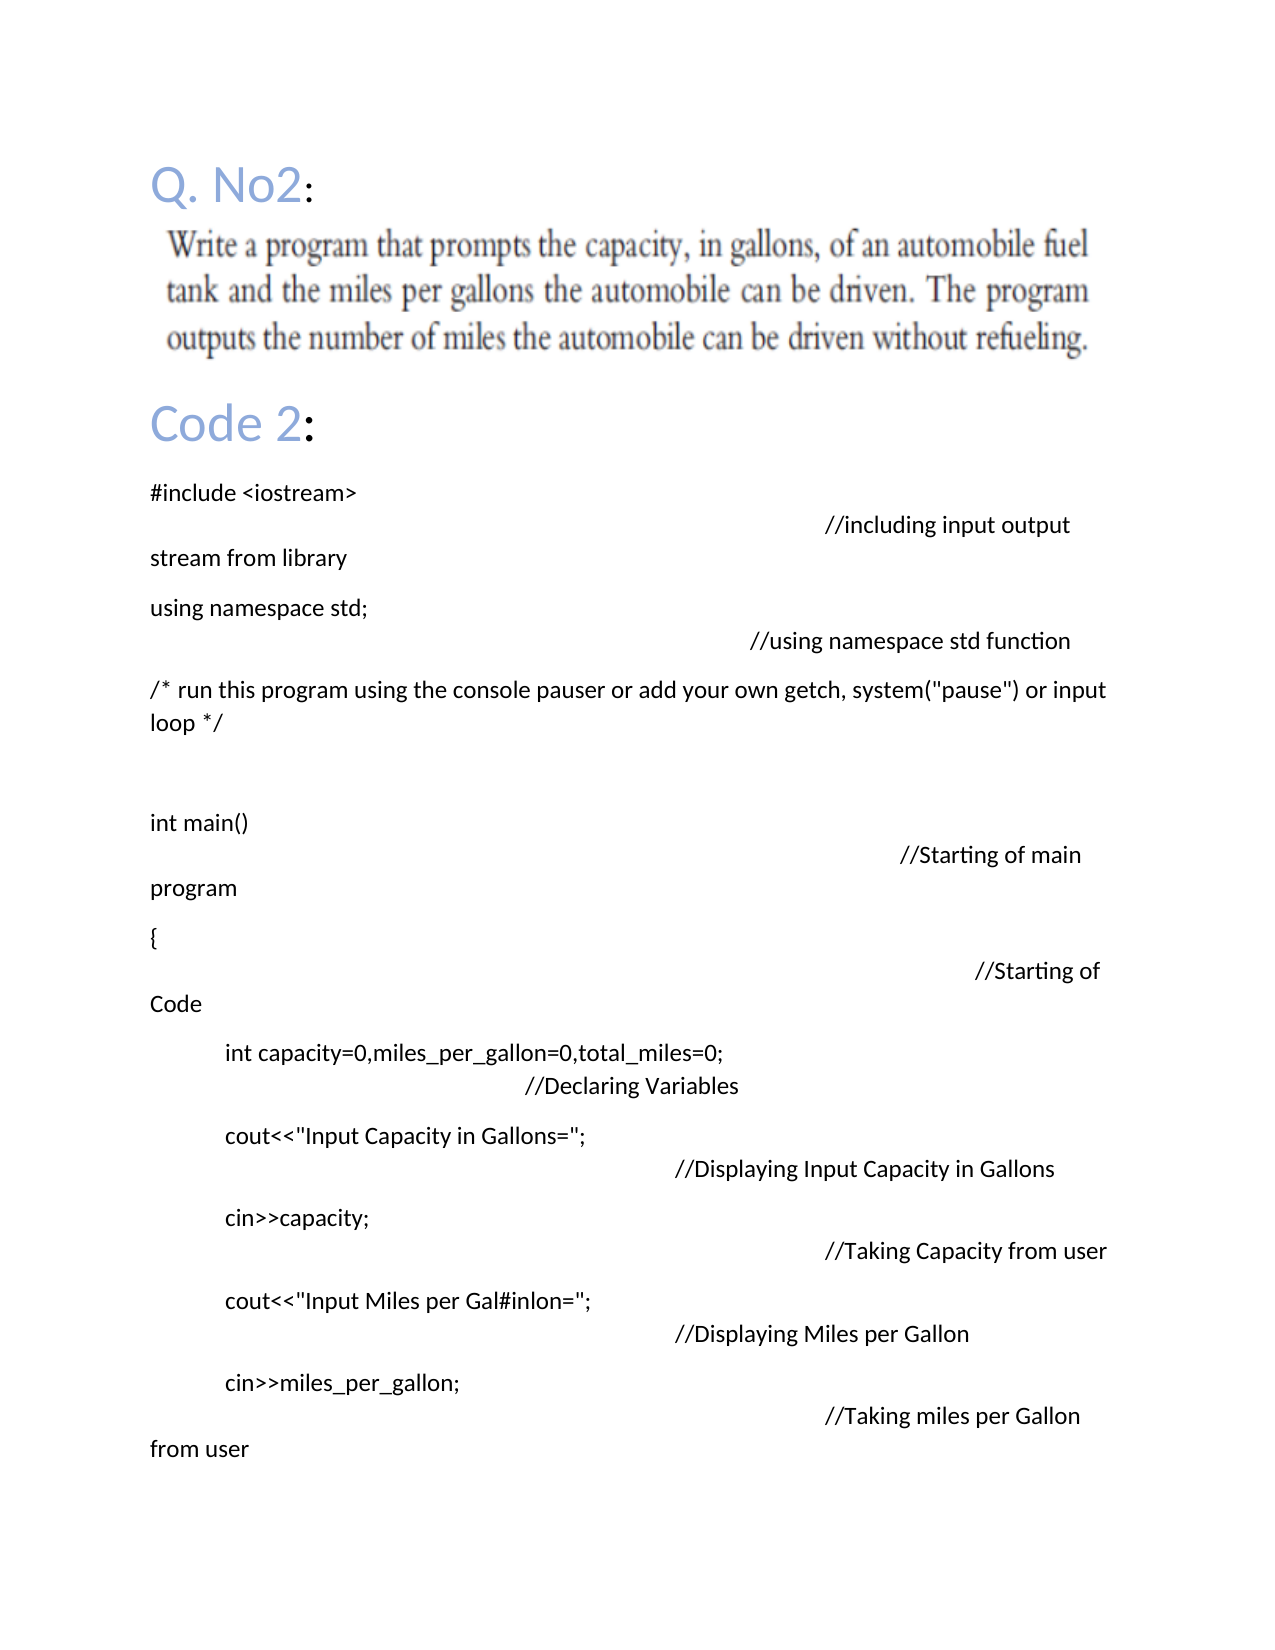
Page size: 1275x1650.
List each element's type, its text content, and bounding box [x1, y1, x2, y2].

text cin>>capacity; //Taking Capacity from user [150, 1203, 1125, 1266]
text using namespace std; //using namespace std function [150, 592, 1125, 656]
text { //Starting of Code [150, 922, 1125, 1018]
text #include <iostream> //including input output stream from library [150, 477, 1125, 573]
text cout<<"Input Miles per Gal#inlon="; //Displaying Miles per Gallon [150, 1285, 1125, 1348]
text /* run this program using the console pauser or add your own getch, system("pause") or input loop */ [150, 675, 1125, 738]
text cout<<"Input Capacity in Gallons="; //Displaying Input Capacity in Gallons [150, 1120, 1125, 1183]
text int capacity=0,miles_per_gallon=0,total_miles=0; //Declaring Variables [150, 1038, 1125, 1101]
picture [150, 218, 1107, 370]
text int main() //Starting of main program [150, 807, 1125, 903]
text Code 2: [150, 389, 1125, 455]
text cin>>miles_per_gallon; //Taking miles per Gallon from user [150, 1368, 1125, 1464]
